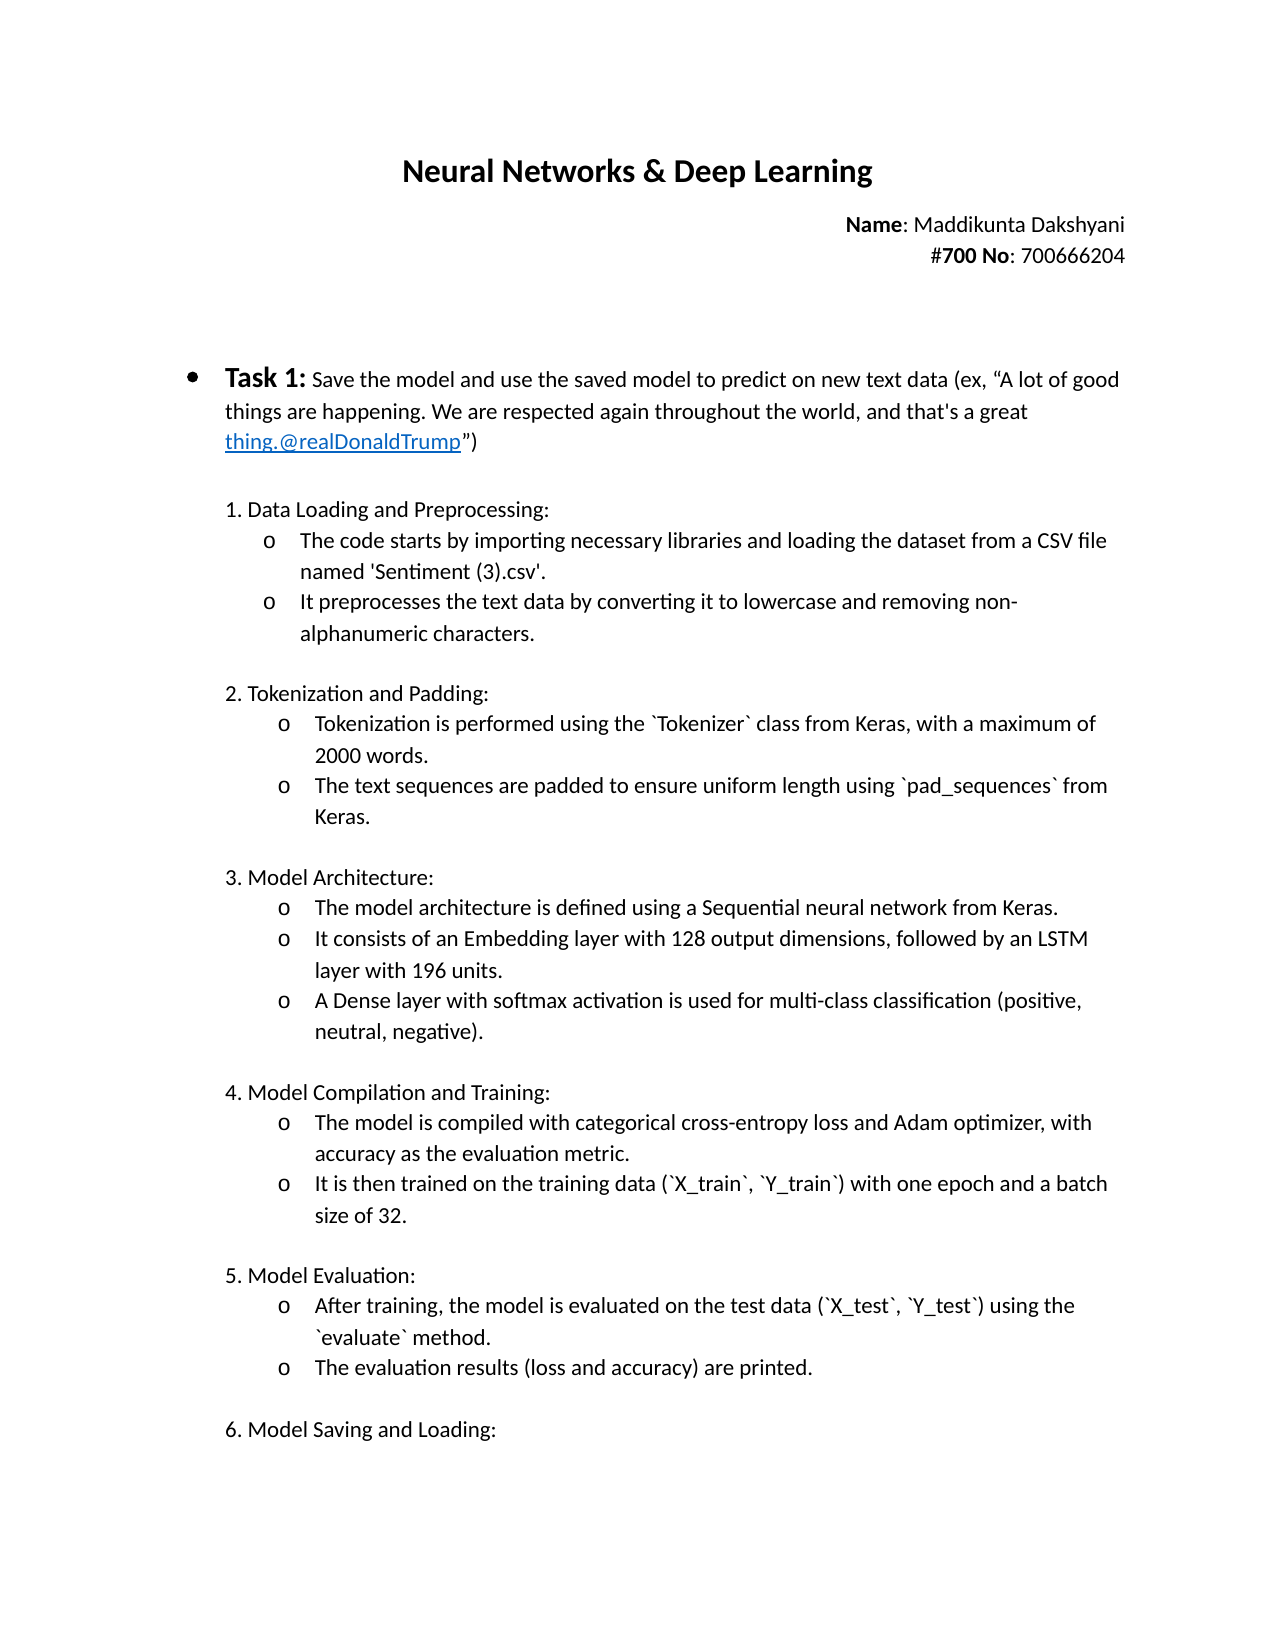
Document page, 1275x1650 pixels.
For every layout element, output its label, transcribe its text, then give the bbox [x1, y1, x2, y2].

text Neural Networks & Deep Learning [150, 150, 1125, 191]
list The evaluation results (loss and accuracy) are printed. [277, 1353, 1125, 1382]
list The model architecture is defined using a Sequential neural network from Keras. [277, 893, 1125, 922]
list A Dense layer with softmax activation is used for multi-class classification (positive, neutral, negative). [277, 986, 1125, 1045]
list After training, the model is evaluated on the test data (`X_test`, `Y_test`) using the `evaluate` method. [277, 1291, 1125, 1351]
list It preprocesses the text data by converting it to lowercase and removing non-alphanumeric characters. [262, 587, 1125, 647]
text #700 No: 700666204 [150, 241, 1125, 269]
list The text sequences are padded to ensure uniform length using `pad_sequences` from Keras. [277, 771, 1125, 830]
list It is then trained on the training data (`X_train`, `Y_train`) with one epoch and a batch size of 32. [277, 1169, 1125, 1229]
list 3. Model Architecture: [225, 863, 1125, 891]
list Task 1: Save the model and use the saved model to predict on new text data (ex, “A lot of good things are happening. We are respected again throughout the world, and that's a great thing.@realDonaldTrump”) [187, 359, 1125, 455]
list The code starts by importing necessary libraries and loading the dataset from a CSV file named 'Sentiment (3).csv'. [262, 526, 1125, 585]
list It consists of an Embedding layer with 128 output dimensions, followed by an LSTM layer with 196 units. [277, 924, 1125, 984]
list The model is compiled with categorical cross-entropy loss and Adam optimizer, with accuracy as the evaluation metric. [277, 1108, 1125, 1167]
list 1. Data Loading and Preprocessing: [225, 496, 1125, 524]
list 2. Tokenization and Padding: [225, 679, 1125, 707]
list 6. Model Saving and Loading: [225, 1415, 1125, 1443]
text Name: Maddikunta Dakshyani [150, 211, 1125, 239]
list Tokenization is performed using the `Tokenizer` class from Keras, with a maximum of 2000 words. [277, 709, 1125, 769]
list 4. Model Compilation and Training: [225, 1078, 1125, 1106]
list 5. Model Evaluation: [225, 1261, 1125, 1289]
